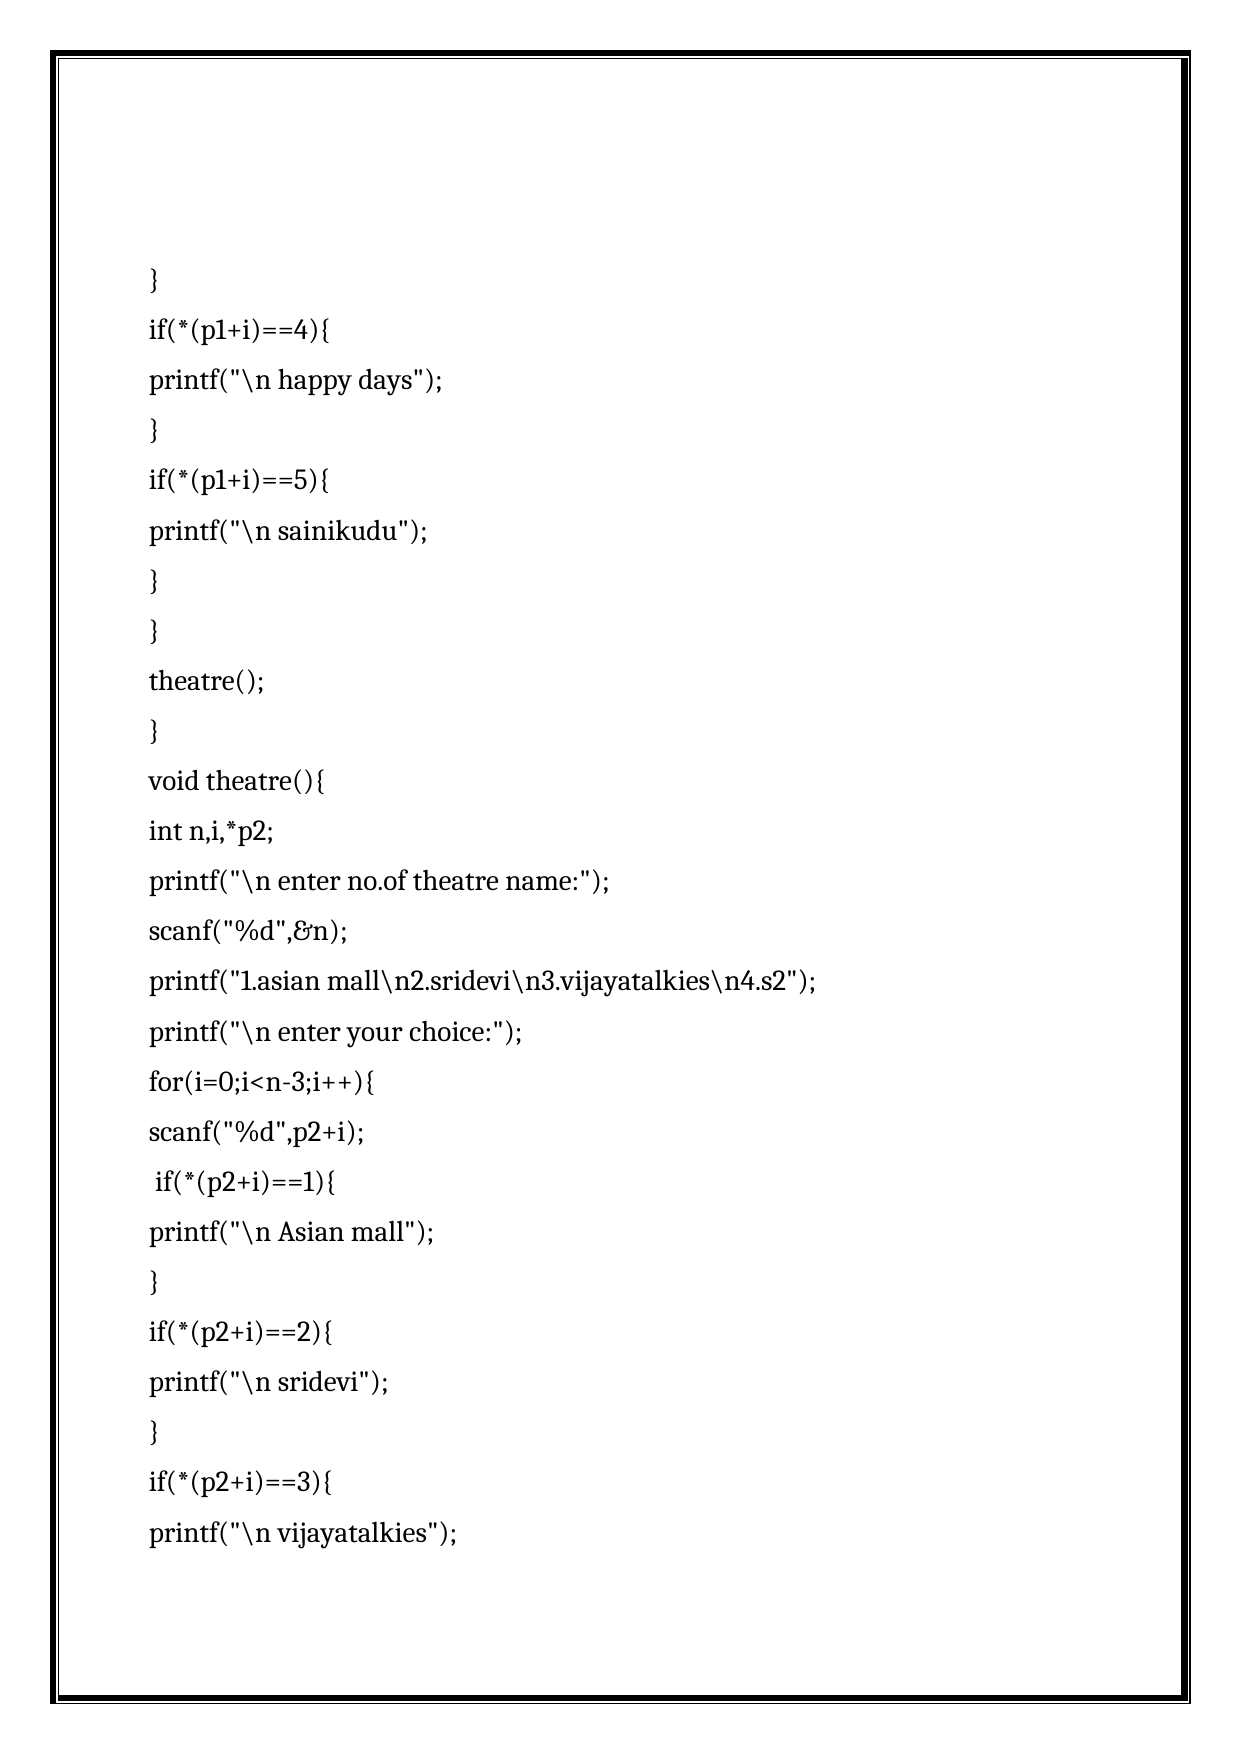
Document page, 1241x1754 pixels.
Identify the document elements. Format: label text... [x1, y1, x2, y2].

text } [148, 614, 1016, 647]
text } [148, 413, 1016, 447]
text printf("1.asian mall\n2.sridevi\n3.vijayatalkies\n4.s2"); [148, 964, 1016, 998]
text printf("\n sainikudu"); [148, 514, 1016, 547]
text } [148, 564, 1016, 597]
text printf("\n enter no.of theatre name:"); [148, 864, 1016, 898]
text printf("\n Asian mall"); [148, 1215, 1016, 1249]
text scanf("%d",p2+i); [148, 1115, 1016, 1148]
text } [148, 1416, 1016, 1449]
text if(*(p2+i)==1){ [148, 1165, 1016, 1198]
text if(*(p1+i)==4){ [148, 313, 1016, 347]
text for(i=0;i<n-3;i++){ [148, 1065, 1016, 1098]
text if(*(p2+i)==3){ [148, 1466, 1016, 1499]
text if(*(p1+i)==5){ [148, 463, 1016, 497]
text theatre(); [148, 664, 1016, 697]
text int n,i,*p2; [148, 814, 1016, 848]
text printf("\n vijayatalkies"); [148, 1516, 1016, 1549]
text } [148, 263, 1016, 297]
text } [148, 1265, 1016, 1299]
text } [148, 714, 1016, 748]
text scanf("%d",&n); [148, 914, 1016, 948]
text printf("\n happy days"); [148, 363, 1016, 397]
text void theatre(){ [148, 764, 1016, 798]
text if(*(p2+i)==2){ [148, 1315, 1016, 1349]
text printf("\n sridevi"); [148, 1365, 1016, 1399]
text printf("\n enter your choice:"); [148, 1015, 1016, 1048]
